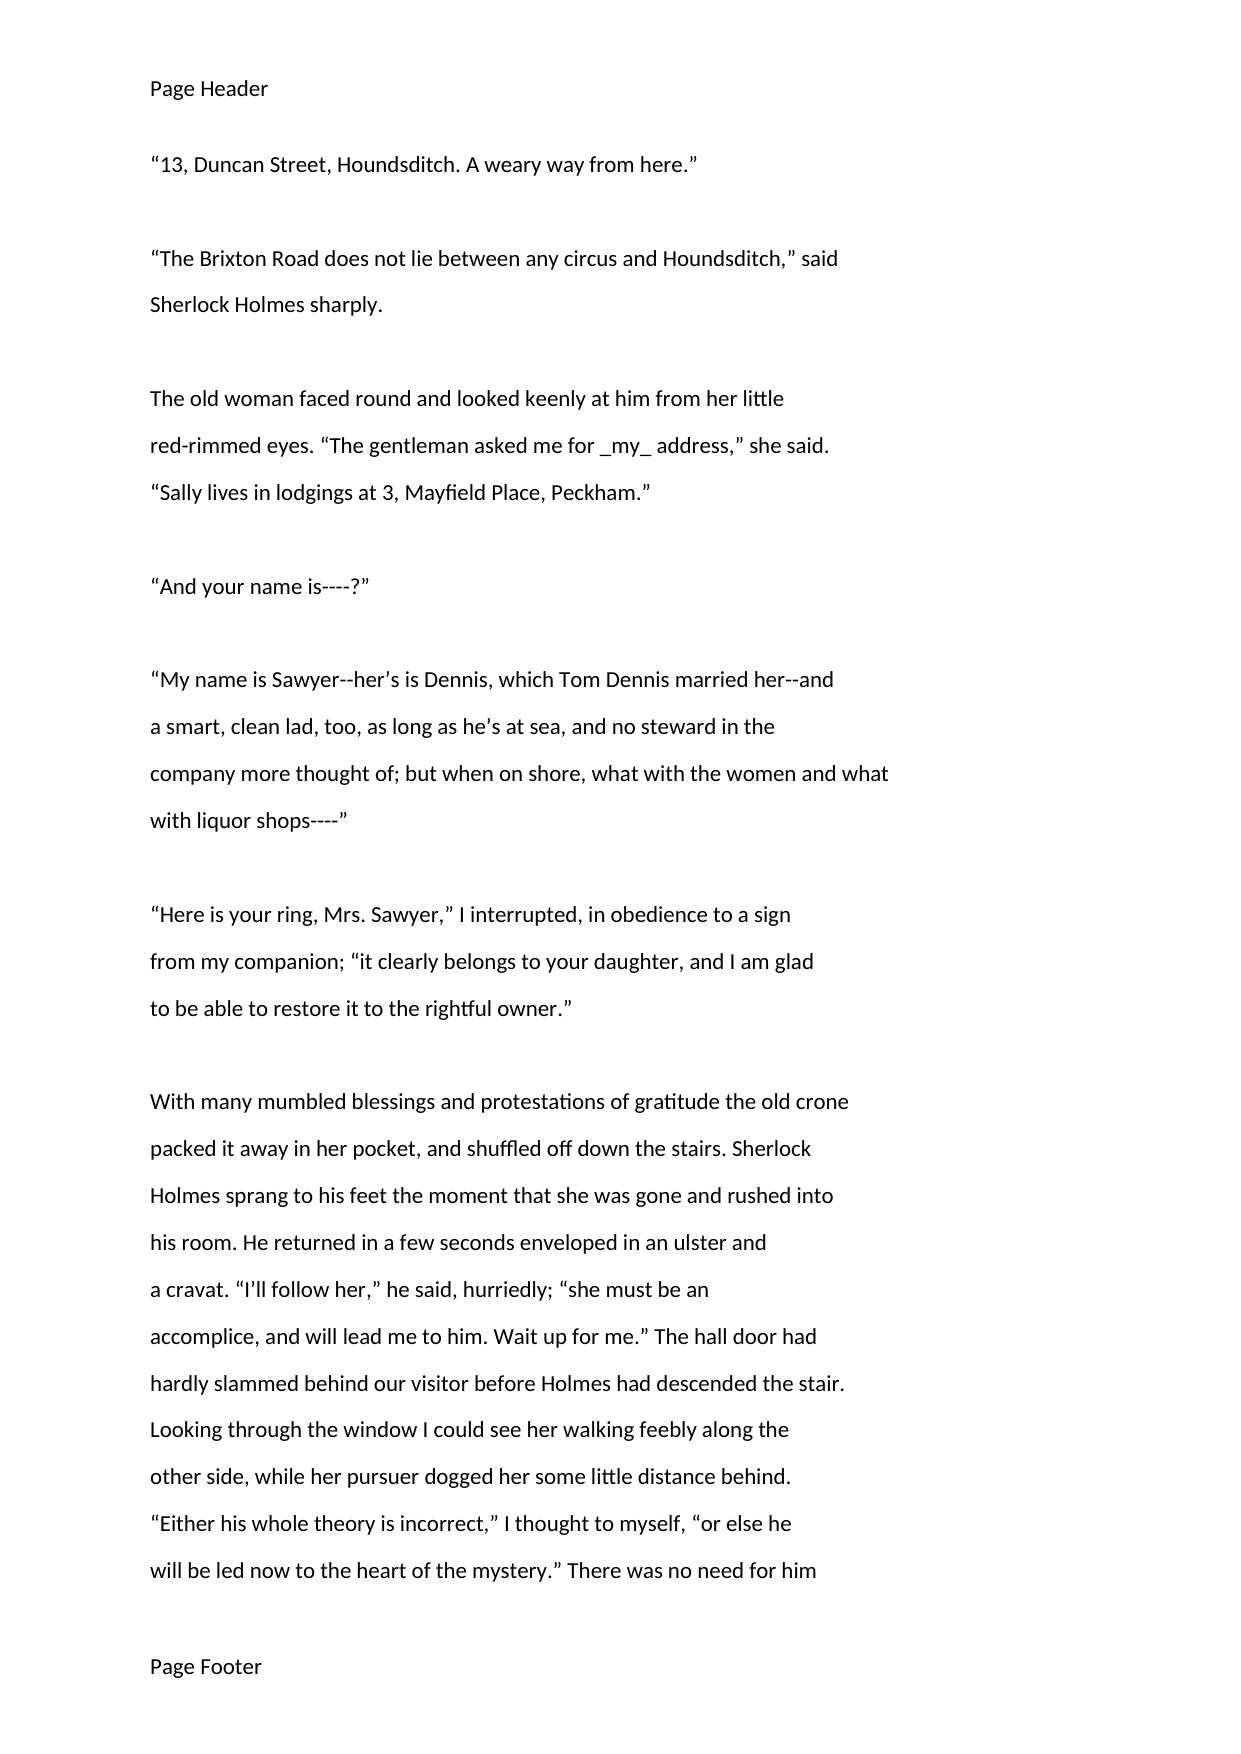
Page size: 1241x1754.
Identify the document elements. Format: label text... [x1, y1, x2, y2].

text “The Brixton Road does not lie between any circus and Houndsditch,” said [150, 244, 1090, 272]
text With many mumbled blessings and protestations of gratitude the old crone [150, 1087, 1090, 1116]
text with liquor shops----” [150, 806, 1090, 834]
text to be able to restore it to the rightful owner.” [150, 994, 1090, 1022]
text a cravat. “I’ll follow her,” he said, hurriedly; “she must be an [150, 1275, 1090, 1303]
text hardly slammed behind our visitor before Holmes had descended the stair. [150, 1369, 1090, 1397]
text accomplice, and will lead me to him. Wait up for me.” The hall door had [150, 1322, 1090, 1350]
text packed it away in her pocket, and shuffled off down the stairs. Sherlock [150, 1134, 1090, 1162]
text The old woman faced round and looked keenly at him from her little [150, 384, 1090, 412]
text “13, Duncan Street, Houndsditch. A weary way from here.” [150, 150, 1090, 178]
text company more thought of; but when on shore, what with the women and what [150, 759, 1090, 787]
text “Here is your ring, Mrs. Sawyer,” I interrupted, in obedience to a sign [150, 900, 1090, 928]
text Holmes sprang to his feet the moment that she was gone and rushed into [150, 1181, 1090, 1209]
text “My name is Sawyer--her’s is Dennis, which Tom Dennis married her--and [150, 666, 1090, 694]
text his room. He returned in a few seconds enveloped in an ulster and [150, 1228, 1090, 1256]
text Looking through the window I could see her walking feebly along the [150, 1416, 1090, 1444]
text “Either his whole theory is incorrect,” I thought to myself, “or else he [150, 1509, 1090, 1537]
text will be led now to the heart of the mystery.” There was no need for him [150, 1556, 1090, 1584]
text Sherlock Holmes sharply. [150, 291, 1090, 319]
text “Sally lives in lodgings at 3, Mayfield Place, Peckham.” [150, 478, 1090, 506]
text a smart, clean lad, too, as long as he’s at sea, and no steward in the [150, 712, 1090, 741]
text other side, while her pursuer dogged her some little distance behind. [150, 1462, 1090, 1491]
text red-rimmed eyes. “The gentleman asked me for _my_ address,” she said. [150, 431, 1090, 459]
text from my companion; “it clearly belongs to your daughter, and I am glad [150, 947, 1090, 975]
text “And your name is----?” [150, 572, 1090, 600]
